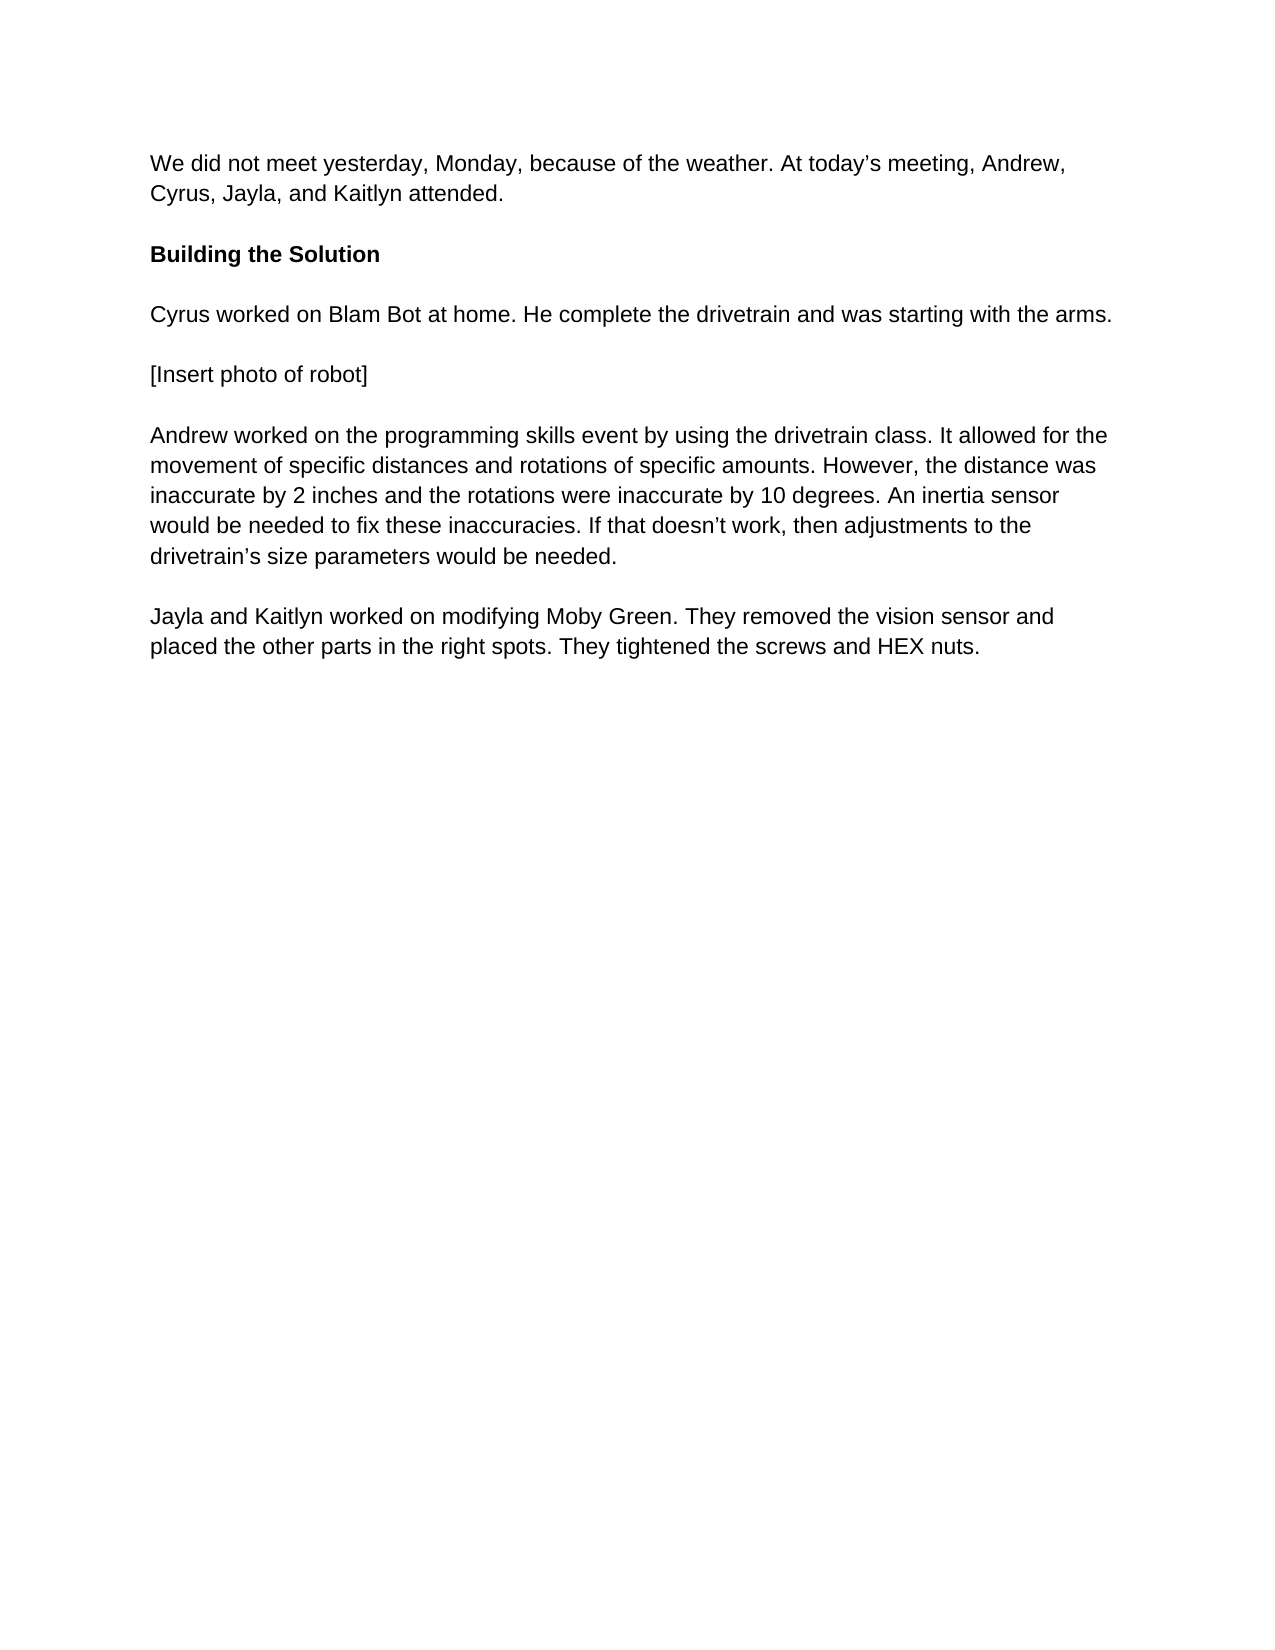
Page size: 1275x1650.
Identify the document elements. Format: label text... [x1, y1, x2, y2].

text Building the Solution [150, 241, 1125, 267]
text Jayla and Kaitlyn worked on modifying Moby Green. They removed the vision sensor and placed the other parts in the right spots. They tightened the screws and HEX nuts. [150, 603, 1125, 660]
text [Insert photo of robot] [150, 361, 1125, 388]
text We did not meet yesterday, Monday, because of the weather. At today’s meeting, Andrew, Cyrus, Jayla, and Kaitlyn attended. [150, 150, 1125, 207]
text Cyrus worked on Blam Bot at home. He complete the drivetrain and was starting with the arms. [150, 301, 1125, 327]
text Andrew worked on the programming skills event by using the drivetrain class. It allowed for the movement of specific distances and rotations of specific amounts. However, the distance was inaccurate by 2 inches and the rotations were inaccurate by 10 degrees. An inertia sensor would be needed to fix these inaccuracies. If that doesn’t work, then adjustments to the drivetrain’s size parameters would be needed. [150, 422, 1125, 569]
